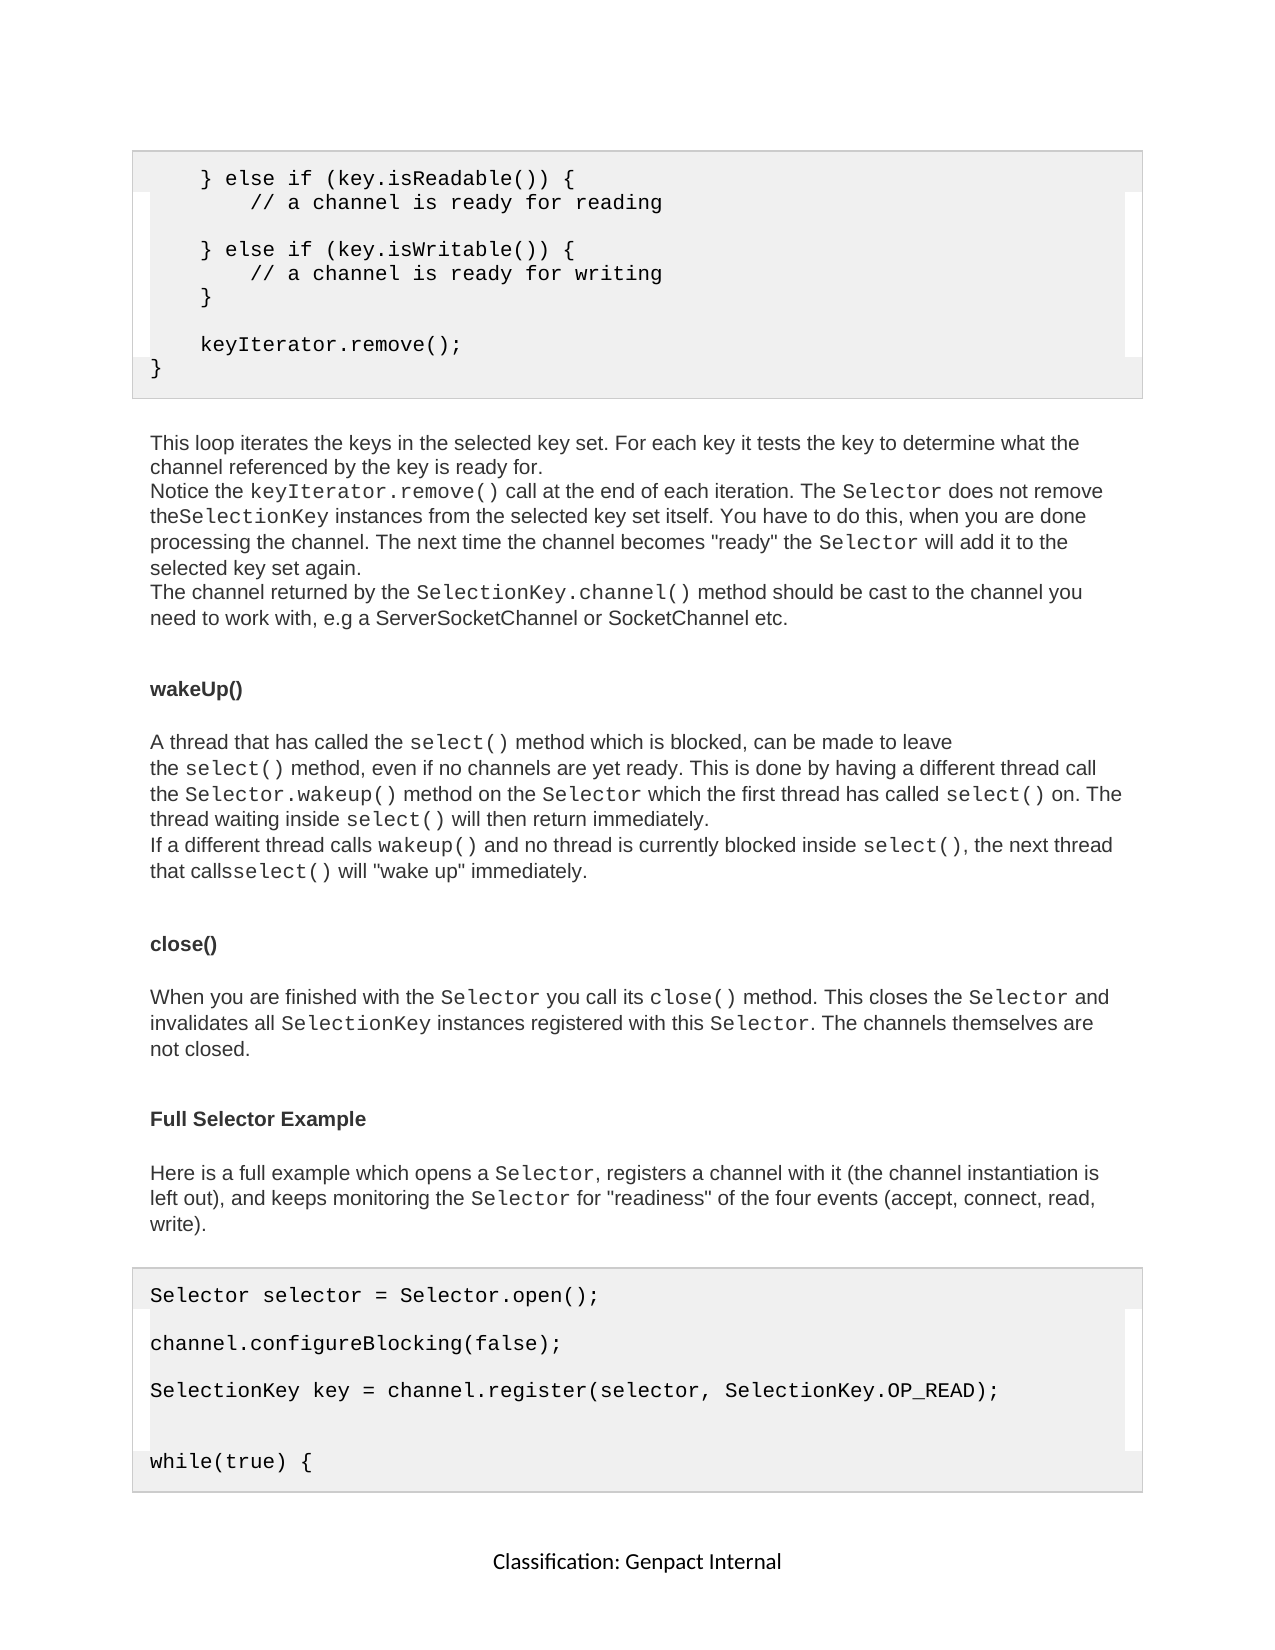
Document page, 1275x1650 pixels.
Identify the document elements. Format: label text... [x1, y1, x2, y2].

text Selector selector = Selector.open(); [133, 1269, 1142, 1309]
text } else if (key.isWritable()) { [150, 239, 1125, 263]
subtitle Full Selector Example [150, 1107, 1125, 1131]
text channel.configureBlocking(false); [150, 1333, 1125, 1356]
text // a channel is ready for reading [150, 192, 1125, 216]
text while(true) { [133, 1433, 1142, 1491]
subtitle close() [150, 932, 1125, 956]
text When you are finished with the Selector you call its close() method. This closes the Selector and invalidates all SelectionKey instances registered with this Selector. The channels themselves are not closed. [150, 985, 1125, 1060]
text SelectionKey key = channel.register(selector, SelectionKey.OP_READ); [150, 1380, 1125, 1404]
text } else if (key.isReadable()) { [133, 152, 1142, 192]
text If a different thread calls wakeup() and no thread is currently blocked inside select(), the next thread that callsselect() will "wake up" immediately. [150, 833, 1125, 885]
text The channel returned by the SelectionKey.channel() method should be cast to the channel you need to work with, e.g a ServerSocketChannel or SocketChannel etc. [150, 580, 1125, 630]
text // a channel is ready for writing [150, 263, 1125, 286]
text } [133, 339, 1142, 398]
text Here is a full example which opens a Selector, registers a channel with it (the channel instantiation is left out), and keeps monitoring the Selector for "readiness" of the four events (accept, connect, read, write). [150, 1160, 1125, 1236]
text Notice the keyIterator.remove() call at the end of each iteration. The Selector does not remove theSelectionKey instances from the selected key set itself. You have to do this, when you are done processing the channel. The next time the channel becomes "ready" the Selector will add it to the selected key set again. [150, 478, 1125, 580]
subtitle wakeUp() [150, 677, 1125, 701]
text } [150, 286, 1125, 310]
text A thread that has called the select() method which is blocked, can be made to leave the select() method, even if no channels are yet ready. This is done by having a different thread call the Selector.wakeup() method on the Selector which the first thread has called select() on. The thread waiting inside select() will then return immediately. [150, 730, 1125, 833]
text This loop iterates the keys in the selected key set. For each key it tests the key to determine what the channel referenced by the key is ready for. [150, 431, 1125, 478]
